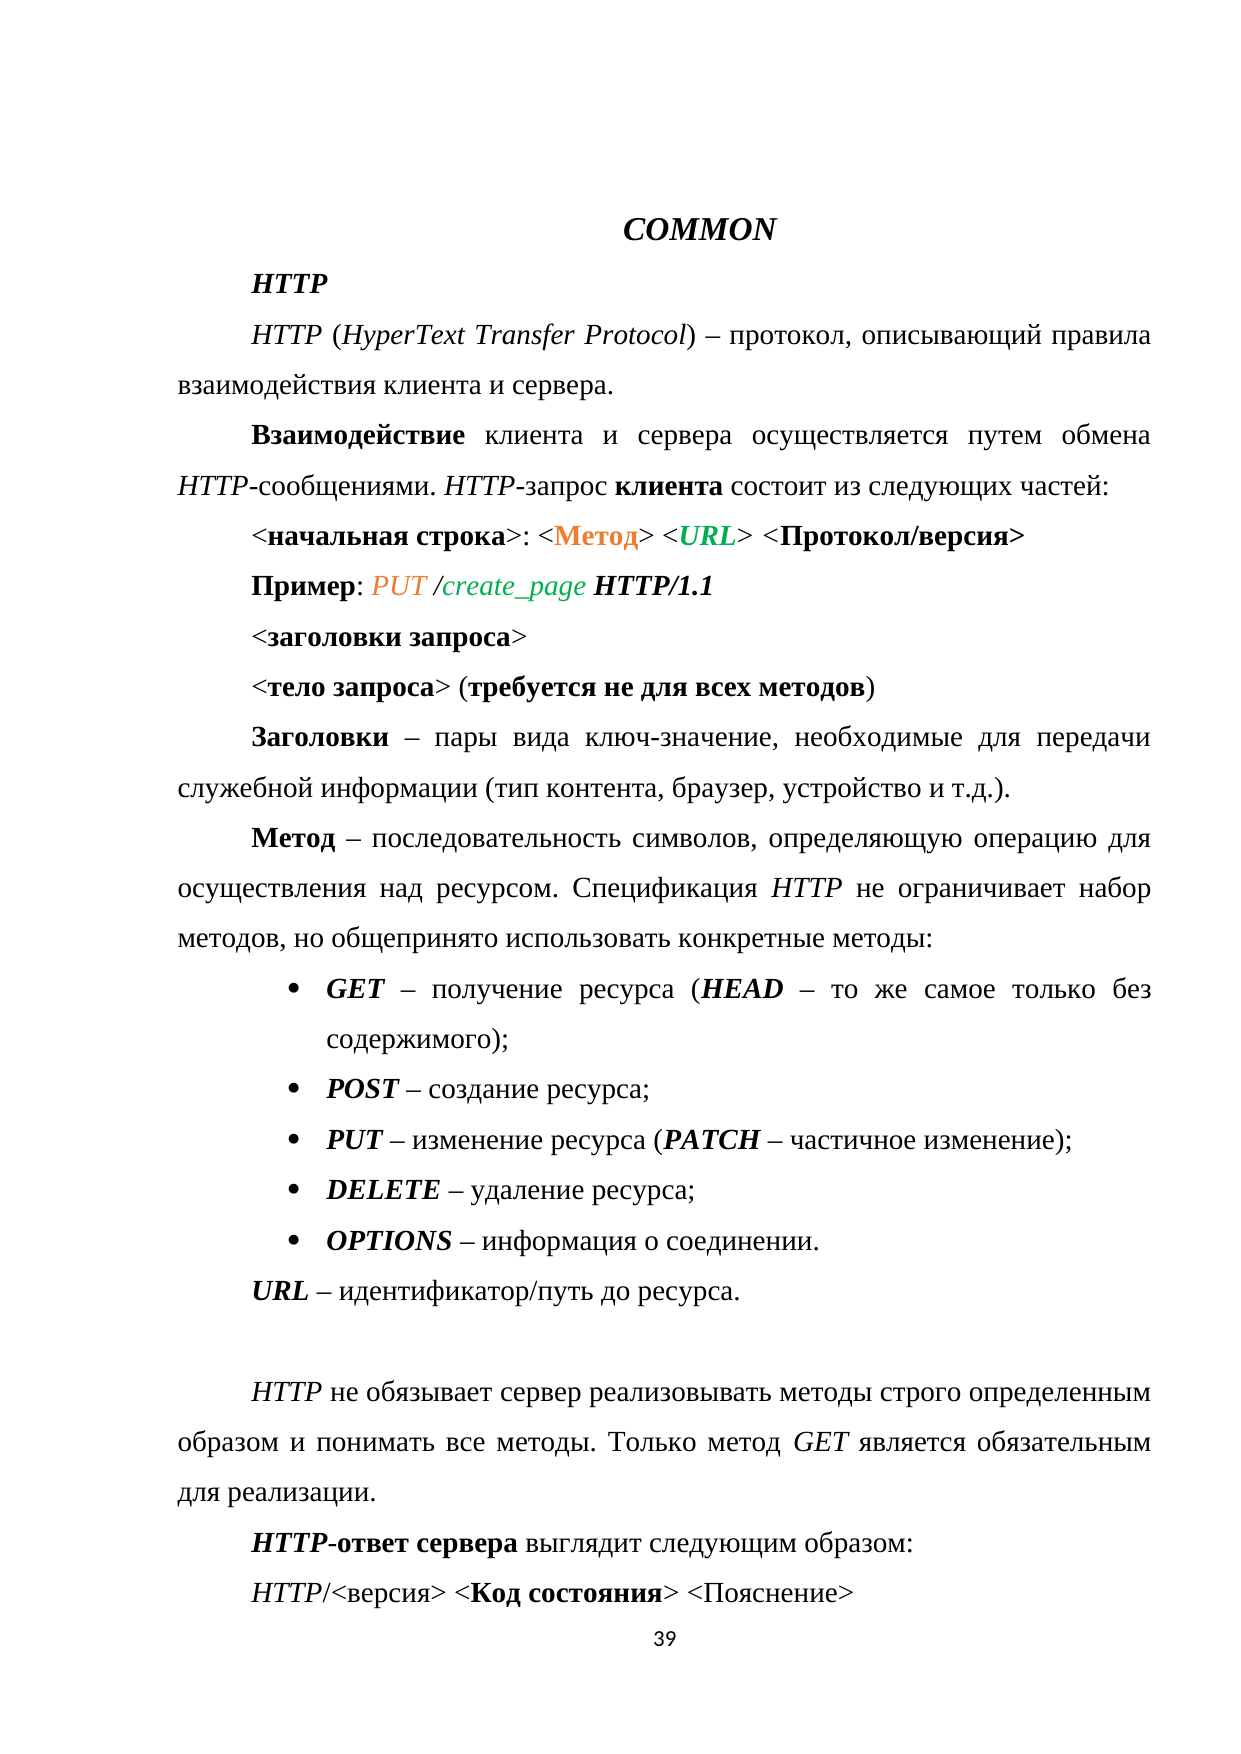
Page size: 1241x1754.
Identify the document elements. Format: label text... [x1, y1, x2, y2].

text Заголовки – пары вида ключ-значение, необходимые для передачи служебной информации (тип контента, браузер, устройство и т.д.). [177, 719, 1152, 803]
text HTTP не обязывает сервер реализовывать методы строго определенным образом и понимать все методы. Только метод GET является обязательным для реализации. [177, 1374, 1152, 1508]
text <тело запроса> (требуется не для всех методов) [177, 669, 1152, 703]
subtitle HTTP [177, 267, 1152, 300]
text <начальная строка>: <Метод> <URL> <Протокол/версия> [177, 518, 1152, 552]
text Взаимодействие клиента и сервера осуществляется путем обмена HTTP-сообщениями. HTTP-запрос клиента состоит из следующих частей: [177, 417, 1152, 501]
list GET – получение ресурса (HEAD – то же самое только без содержимого); [288, 971, 1152, 1055]
text <заголовки запроса> [177, 619, 1152, 652]
text URL – идентификатор/путь до ресурса. [177, 1273, 1152, 1307]
list OPTIONS – информация о соединении. [288, 1223, 1152, 1257]
list POST – создание ресурса; [288, 1072, 1152, 1105]
list PUT – изменение ресурса (PATCH – частичное изменение); [288, 1122, 1152, 1156]
text HTTP (HyperText Transfer Protocol) – протокол, описывающий правила взаимодействия клиента и сервера. [177, 317, 1152, 401]
text HTTP-ответ сервера выглядит следующим образом: [177, 1525, 1152, 1558]
text COMMON [177, 209, 1152, 247]
list DELETE – удаление ресурса; [288, 1172, 1152, 1206]
text Метод – последовательность символов, определяющую операцию для осуществления над ресурсом. Спецификация HTTP не ограничивает набор методов, но общепринято использовать конкретные методы: [177, 820, 1152, 954]
text HTTP/<версия> <Код состояния> <Пояснение> [177, 1575, 1152, 1609]
text Пример: PUT /create_page HTTP/1.1 [177, 568, 1152, 602]
